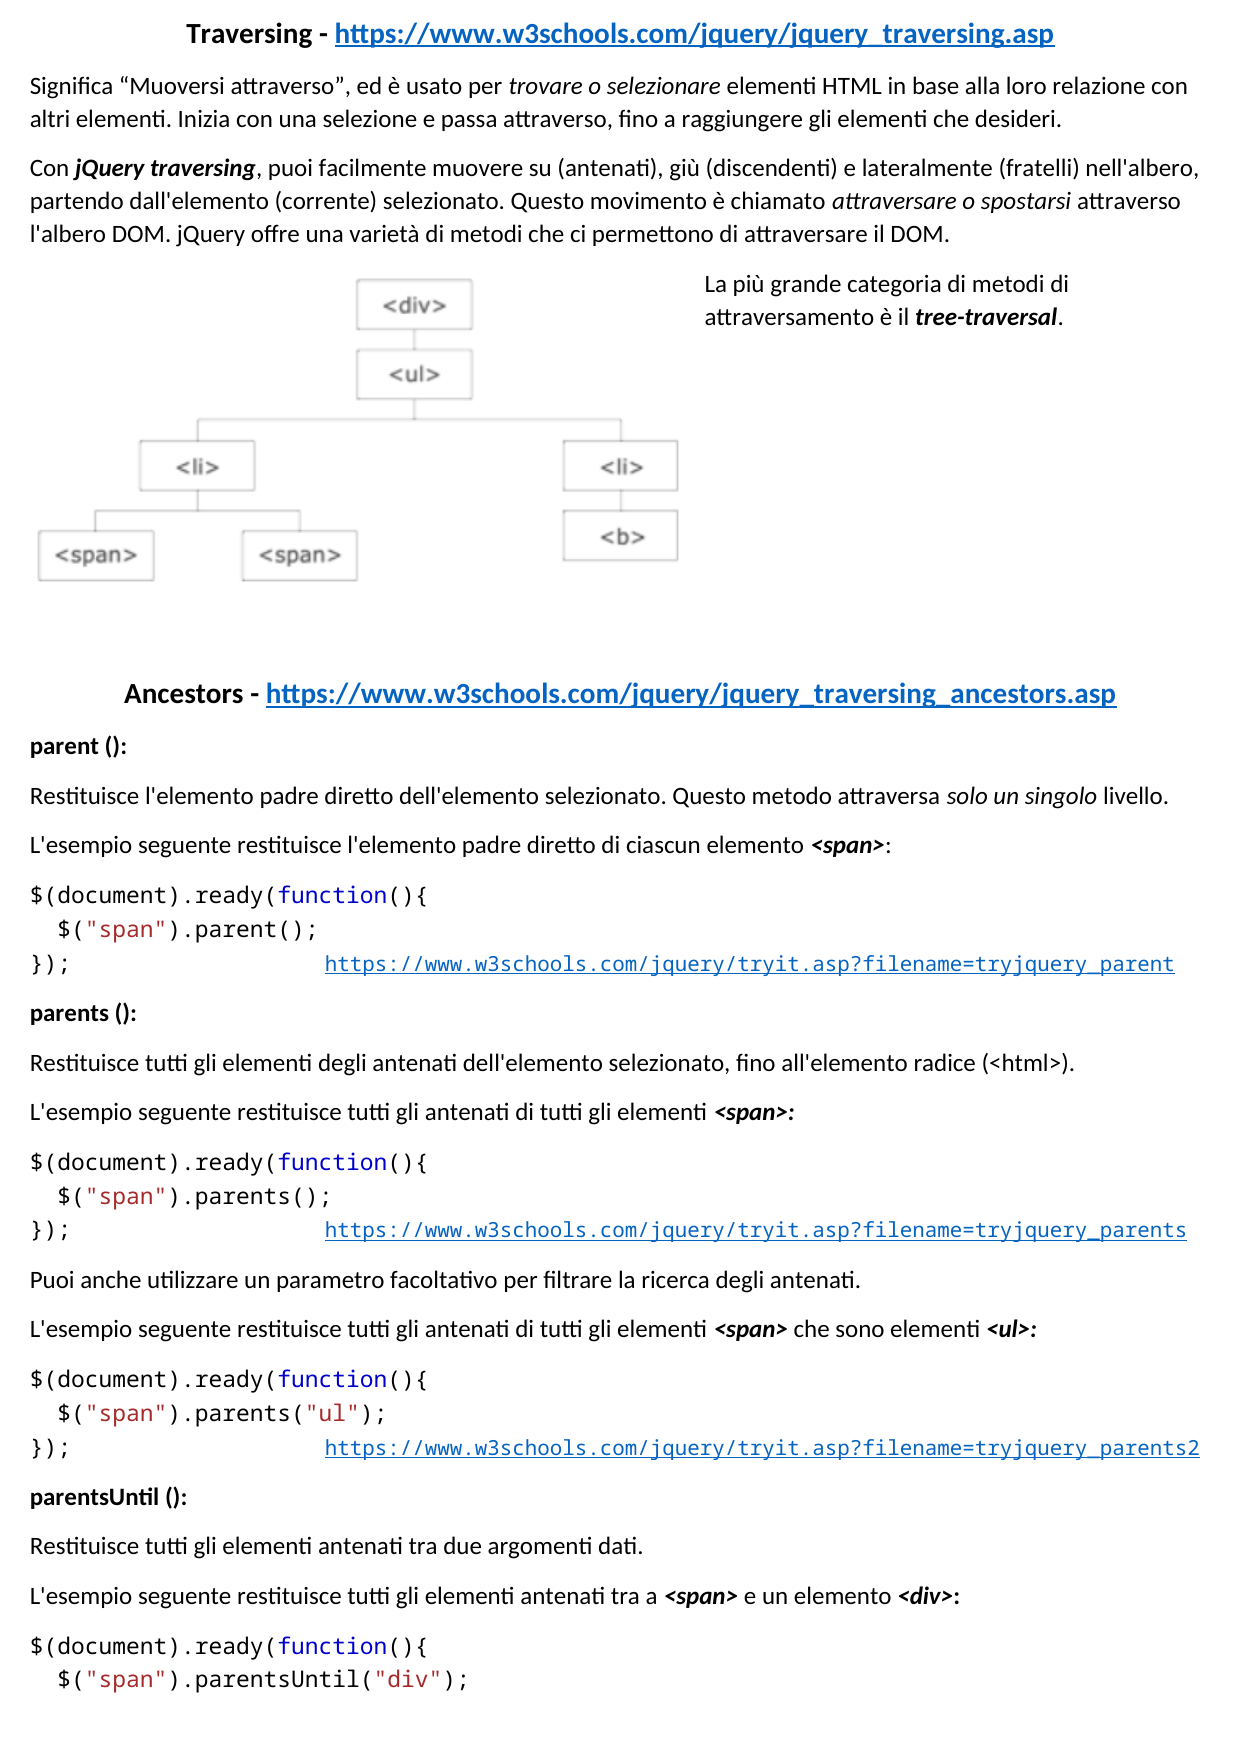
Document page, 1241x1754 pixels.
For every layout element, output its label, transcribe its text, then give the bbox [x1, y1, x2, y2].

text parentsUntil (): [29, 1481, 1211, 1511]
text Restituisce tutti gli elementi antenati tra due argomenti dati. [29, 1531, 1211, 1561]
text Ancestors - https://www.w3schools.com/jquery/jquery_traversing_ancestors.asp [29, 675, 1211, 711]
text $(document).ready(function(){ $("span").parent(); }); https://www.w3schools.com/jquery/tryit.asp?filename=tryjquery_parent [29, 879, 1211, 978]
text Traversing - https://www.w3schools.com/jquery/jquery_traversing.asp [29, 15, 1211, 50]
text $(document).ready(function(){ $("span").parents(); }); https://www.w3schools.com/jquery/tryit.asp?filename=tryjquery_parents [29, 1146, 1211, 1245]
text Restituisce tutti gli elementi degli antenati dell'elemento selezionato, fino all'elemento radice (<html>). [29, 1047, 1211, 1077]
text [29, 1630, 1211, 1695]
text Restituisce l'elemento padre diretto dell'elemento selezionato. Questo metodo attraversa solo un singolo livello. [29, 780, 1211, 811]
text La più grande categoria di metodi di attraversamento è il tree-traversal. [686, 268, 1211, 331]
text Con jQuery traversing, puoi facilmente muovere su (antenati), giù (discendenti) e lateralmente (fratelli) nell'albero, partendo dall'elemento (corrente) selezionato. Questo movimento è chiamato attraversare o spostarsi attraverso l'albero DOM. jQuery offre una varietà di metodi che ci permettono di attraversare il DOM. [29, 152, 1211, 249]
text Puoi anche utilizzare un parametro facoltativo per filtrare la ricerca degli antenati. [29, 1264, 1211, 1294]
text parent (): [29, 731, 1211, 761]
picture [29, 267, 686, 586]
text L'esempio seguente restituisce tutti gli elementi antenati tra a <span> e un elemento <div>: [29, 1580, 1211, 1611]
text L'esempio seguente restituisce l'elemento padre diretto di ciascun elemento <span>: [29, 830, 1211, 860]
text L'esempio seguente restituisce tutti gli antenati di tutti gli elementi <span> che sono elementi <ul>: [29, 1313, 1211, 1344]
text $(document).ready(function(){ $("span").parents("ul"); }); https://www.w3schools.com/jquery/tryit.asp?filename=tryjquery_parents2 [29, 1363, 1211, 1462]
text Significa “Muoversi attraverso”, ed è usato per trovare o selezionare elementi HTML in base alla loro relazione con altri elementi. Inizia con una selezione e passa attraverso, fino a raggiungere gli elementi che desideri. [29, 70, 1211, 133]
text L'esempio seguente restituisce tutti gli antenati di tutti gli elementi <span>: [29, 1096, 1211, 1127]
text parents (): [29, 997, 1211, 1028]
